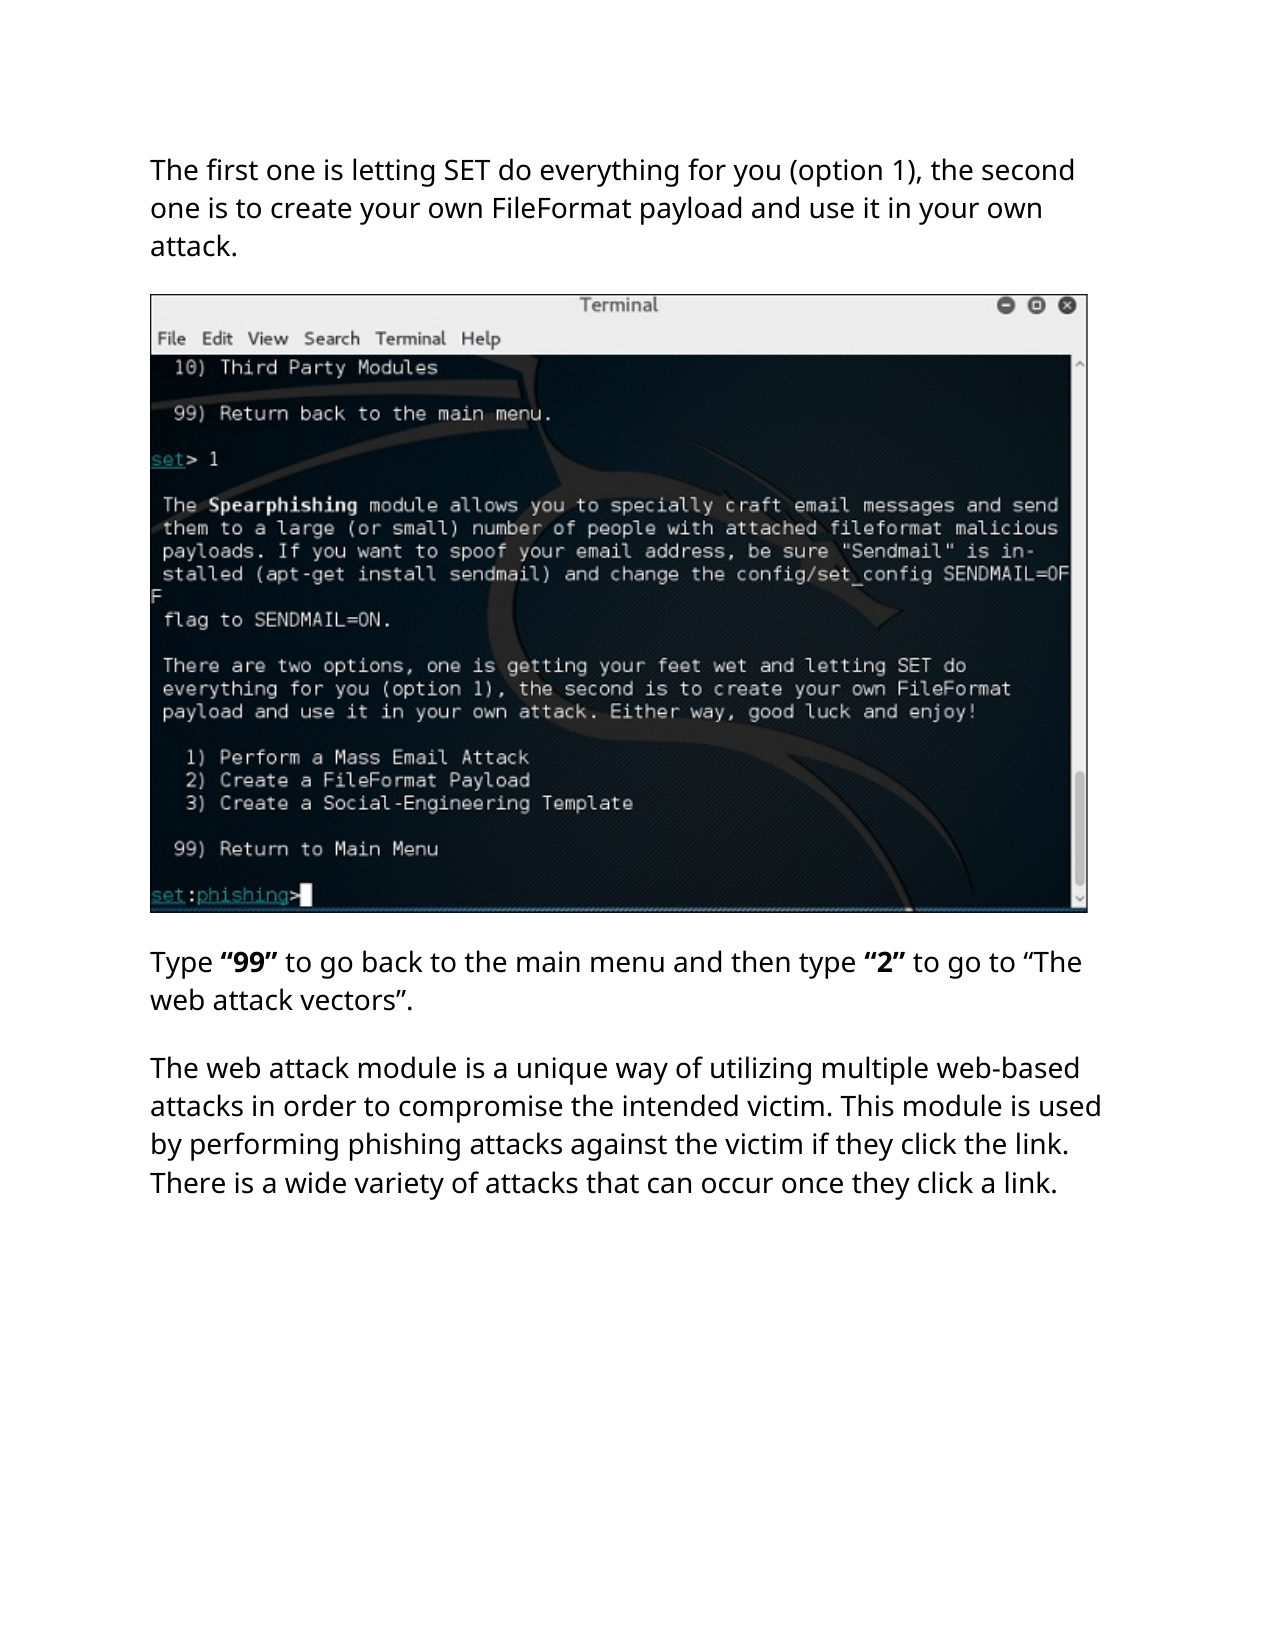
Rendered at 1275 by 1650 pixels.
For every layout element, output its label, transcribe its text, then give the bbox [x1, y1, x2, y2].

text The first one is letting SET do everything for you (option 1), the second one is to create your own FileFormat payload and use it in your own attack. [150, 150, 1125, 265]
text Type “99” to go back to the main menu and then type “2” to go to “The web attack vectors”. [150, 942, 1125, 1019]
picture [150, 294, 1088, 913]
text The web attack module is a unique way of utilizing multiple web-based attacks in order to compromise the intended victim. This module is used by performing phishing attacks against the victim if they click the link. There is a wide variety of attacks that can occur once they click a link. [150, 1048, 1125, 1201]
